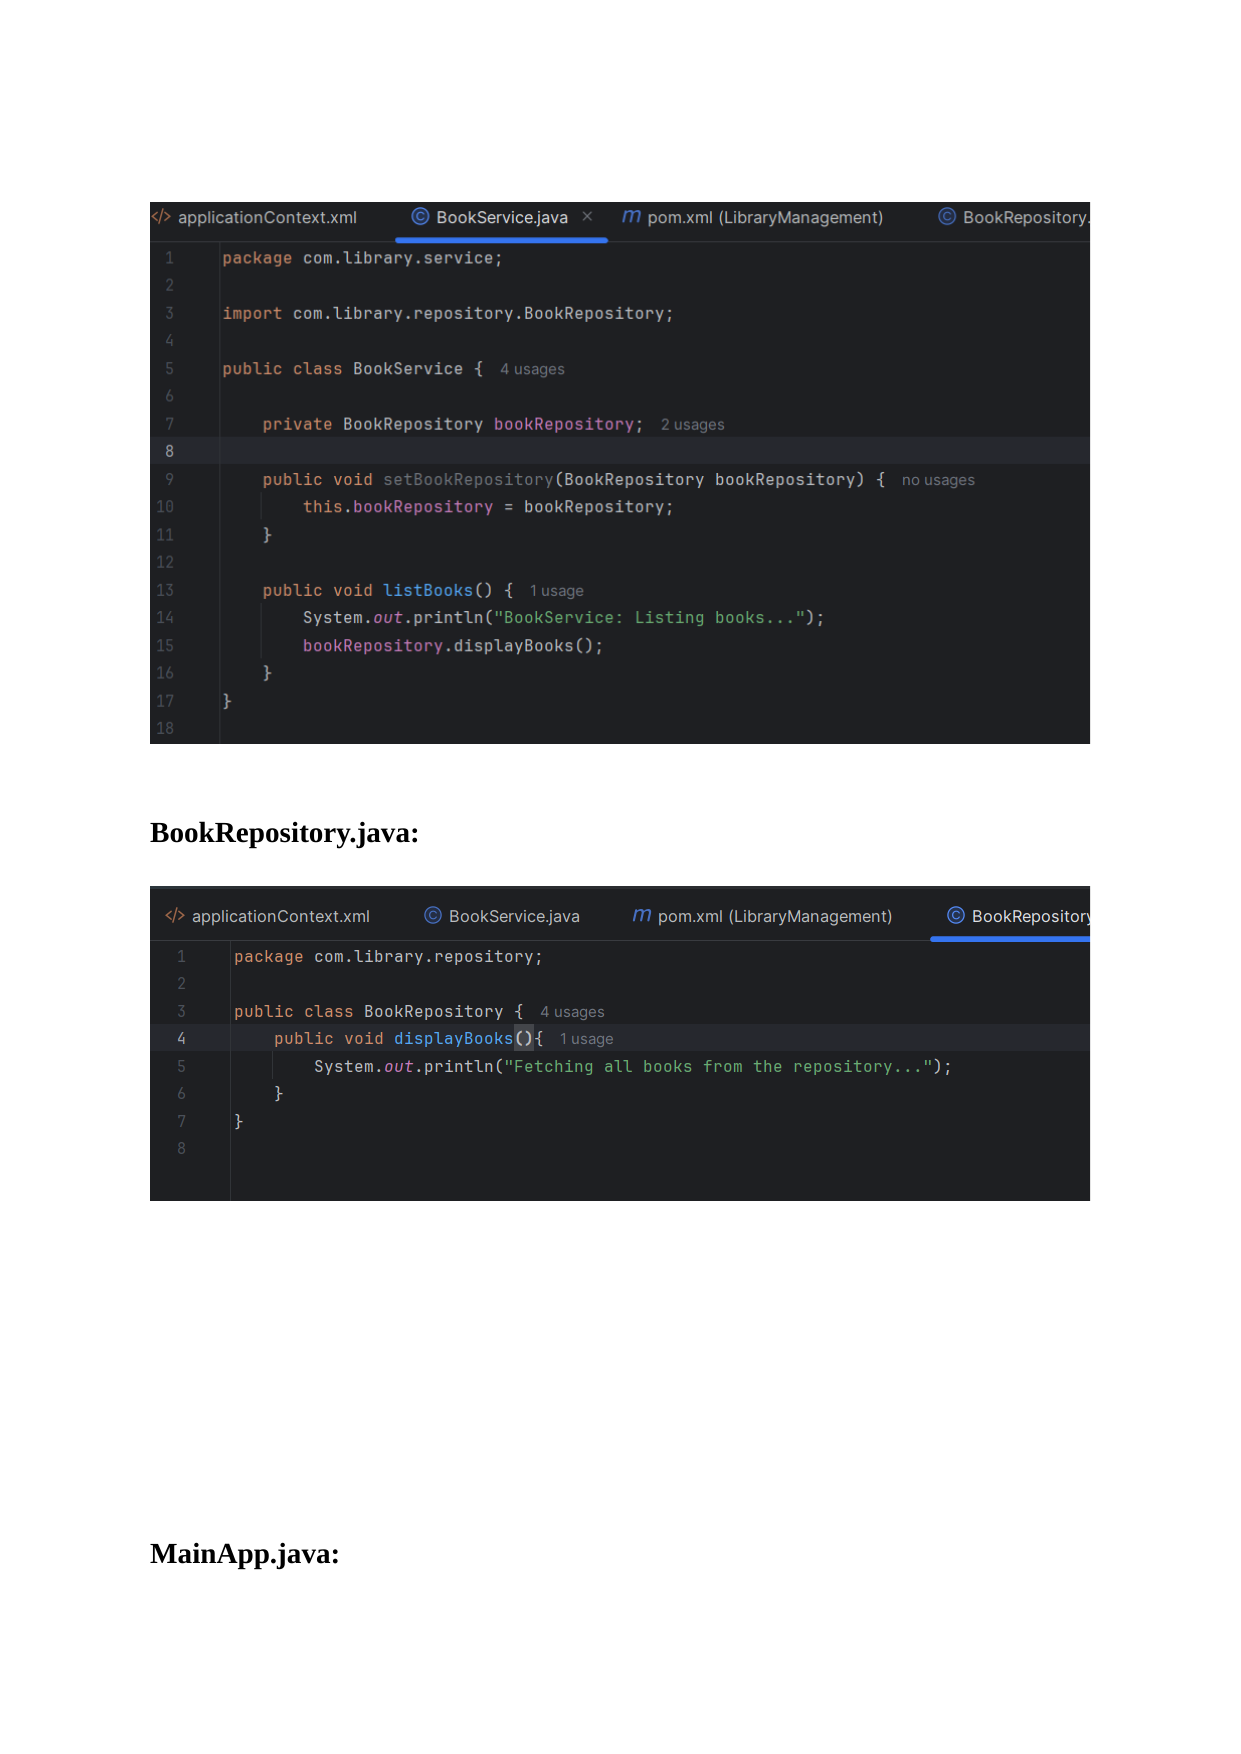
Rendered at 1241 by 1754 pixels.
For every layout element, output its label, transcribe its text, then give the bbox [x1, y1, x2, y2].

picture [150, 886, 1091, 1201]
text MainApp.java: [150, 1537, 1090, 1570]
picture [150, 202, 1091, 744]
text BookRepository.java: [150, 815, 1090, 886]
